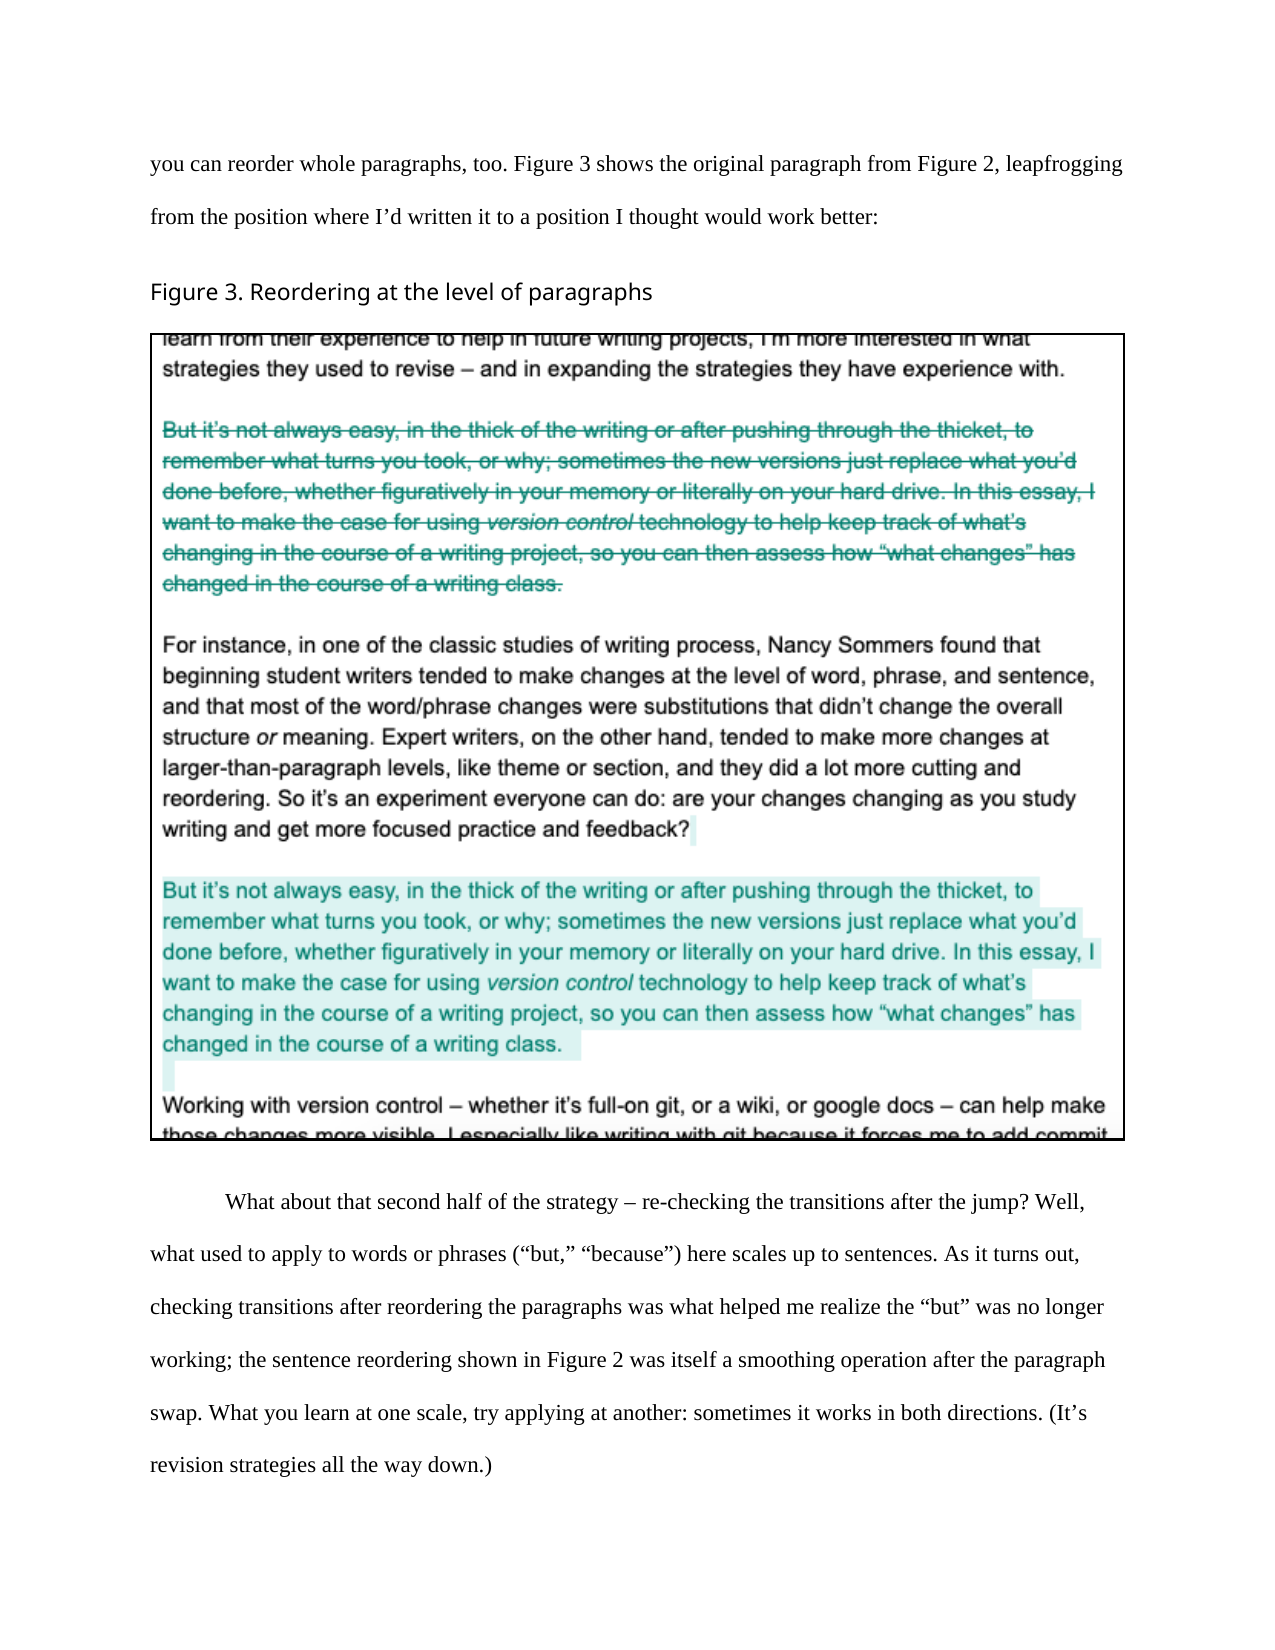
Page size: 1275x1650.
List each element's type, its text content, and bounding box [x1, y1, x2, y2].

picture [152, 335, 1123, 1138]
text Figure 3. Reordering at the level of paragraphs [150, 276, 1125, 307]
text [150, 150, 1125, 229]
text What about that second half of the strategy – re-checking the transitions after the jump? Well, what used to apply to words or phrases (“but,” “because”) here scales up to sentences. As it turns out, checking transitions after reordering the paragraphs was what helped me realize the “but” was no longer working; the sentence reordering shown in Figure 2 was itself a smoothing operation after the paragraph swap. What you learn at one scale, try applying at another: sometimes it works in both directions. (It’s revision strategies all the way down.) [150, 1188, 1125, 1478]
